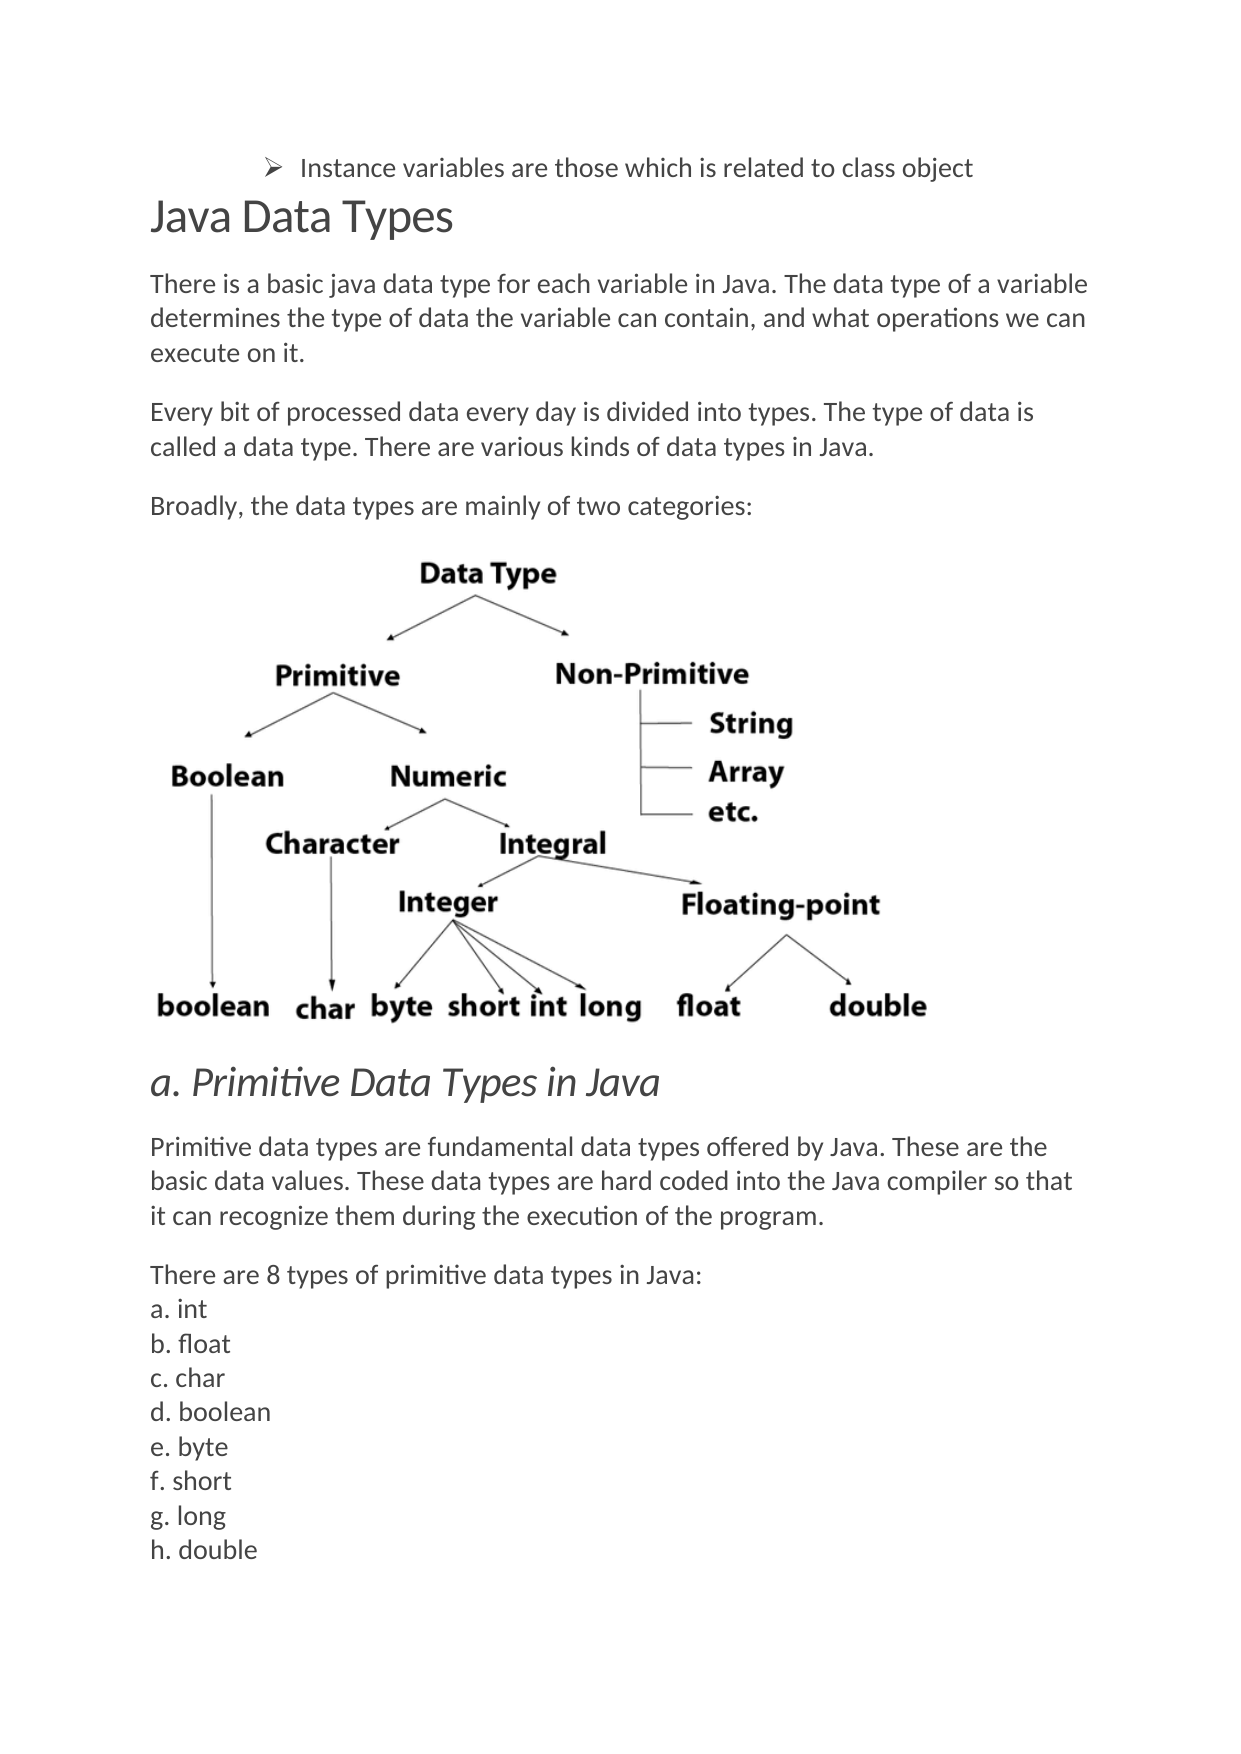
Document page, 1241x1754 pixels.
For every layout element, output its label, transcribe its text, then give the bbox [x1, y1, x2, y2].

subtitle Java Data Types [150, 184, 1090, 244]
text There is a basic java data type for each variable in Java. The data type of a variable determines the type of data the variable can contain, and what operations we can execute on it. [150, 266, 1090, 369]
text Every bit of processed data every day is divided into types. The type of data is called a data type. There are various kinds of data types in Java. [150, 394, 1090, 463]
text There are 8 types of primitive data types in Java: a. int b. float c. char d. boolean e. byte f. short g. long h. double [150, 1257, 1090, 1566]
list Instance variables are those which is related to class object [262, 150, 1090, 184]
text Primitive data types are fundamental data types offered by Java. These are the basic data values. These data types are hard coded into the Java compiler so that it can recognize them during the execution of the program. [150, 1129, 1090, 1232]
text Broadly, the data types are mainly of two categories: [150, 488, 1090, 522]
picture [150, 547, 950, 1030]
subtitle a. Primitive Data Types in Java [150, 1055, 1090, 1107]
